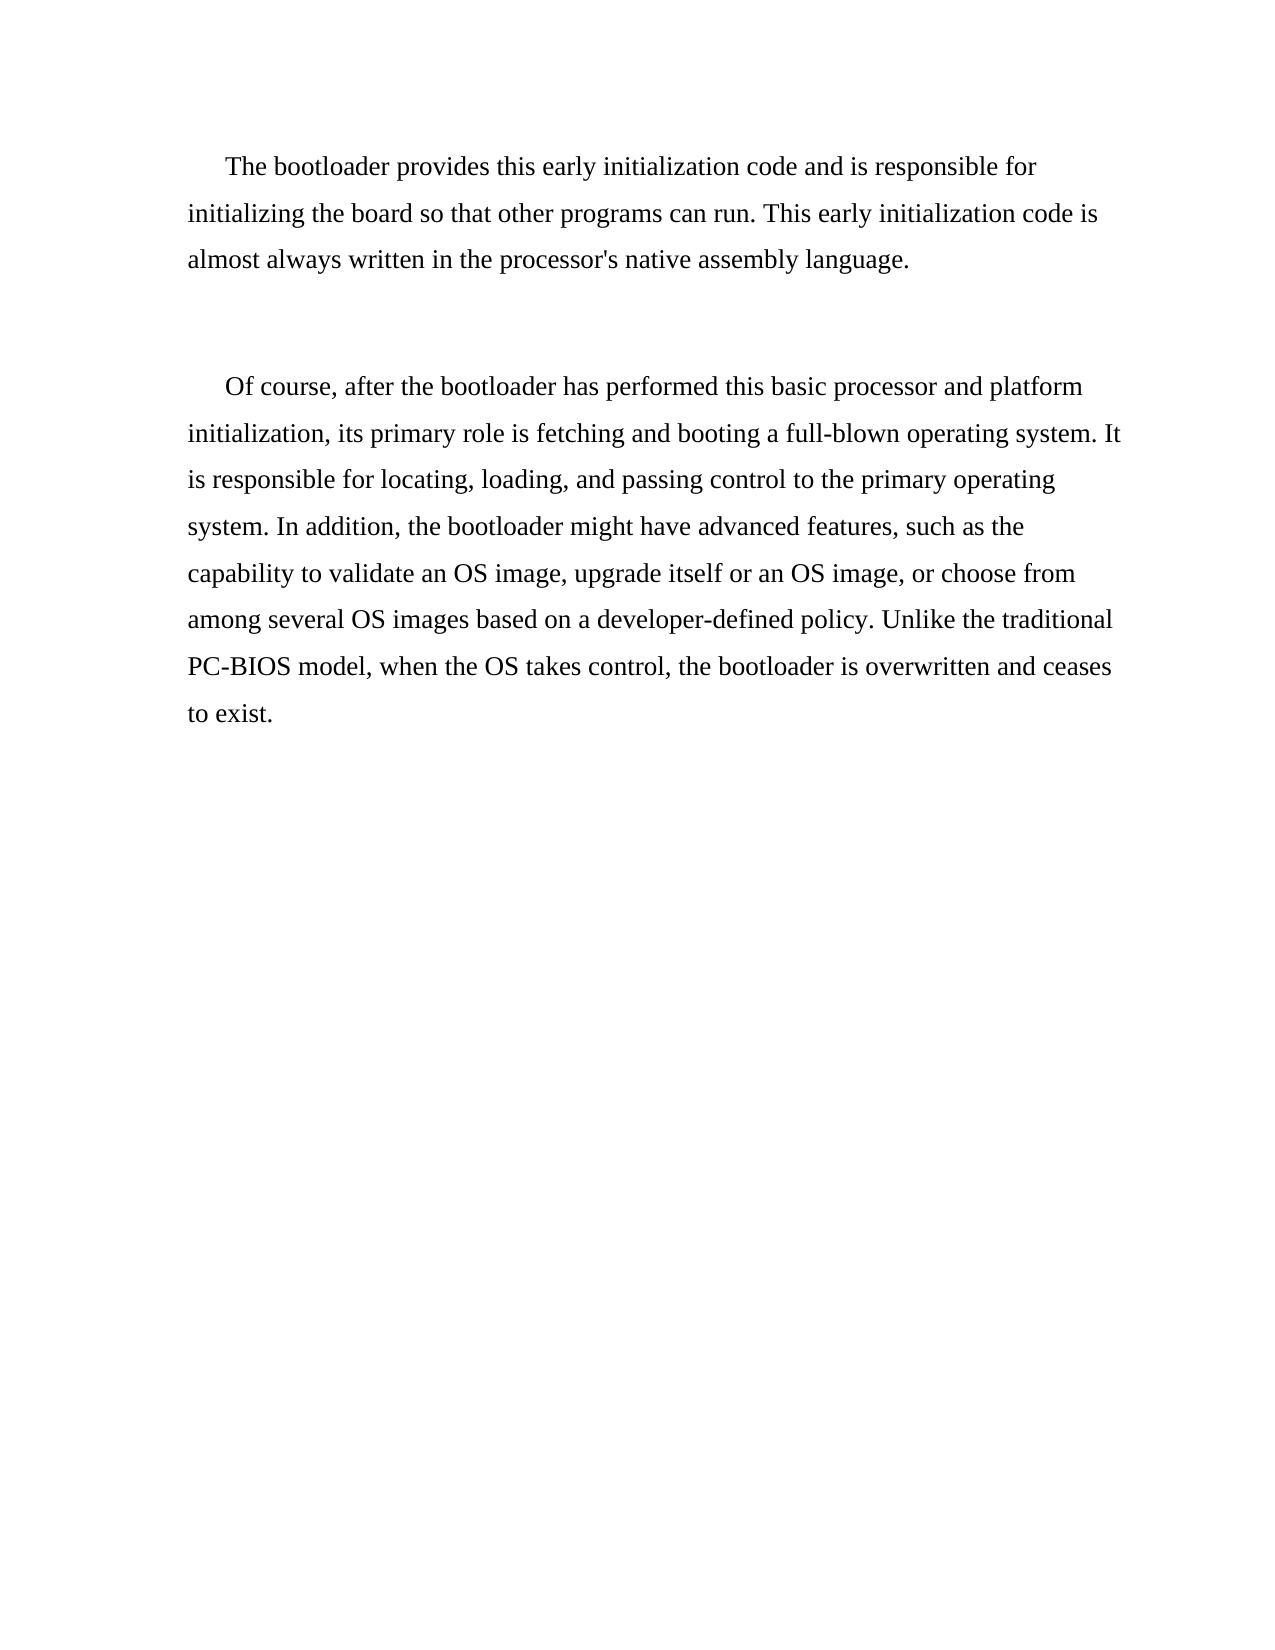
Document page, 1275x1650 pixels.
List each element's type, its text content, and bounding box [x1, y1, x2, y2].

text The bootloader provides this early initialization code and is responsible for initializing the board so that other programs can run. This early initialization code is almost always written in the processor's native assembly language. [187, 150, 1125, 274]
text Of course, after the bootloader has performed this basic processor and platform initialization, its primary role is fetching and booting a full-blown operating system. It is responsible for locating, loading, and passing control to the primary operating system. In addition, the bootloader might have advanced features, such as the capability to validate an OS image, upgrade itself or an OS image, or choose from among several OS images based on a developer-defined policy. Unlike the traditional PC-BIOS model, when the OS takes control, the bootloader is overwritten and ceases to exist. [187, 370, 1125, 728]
